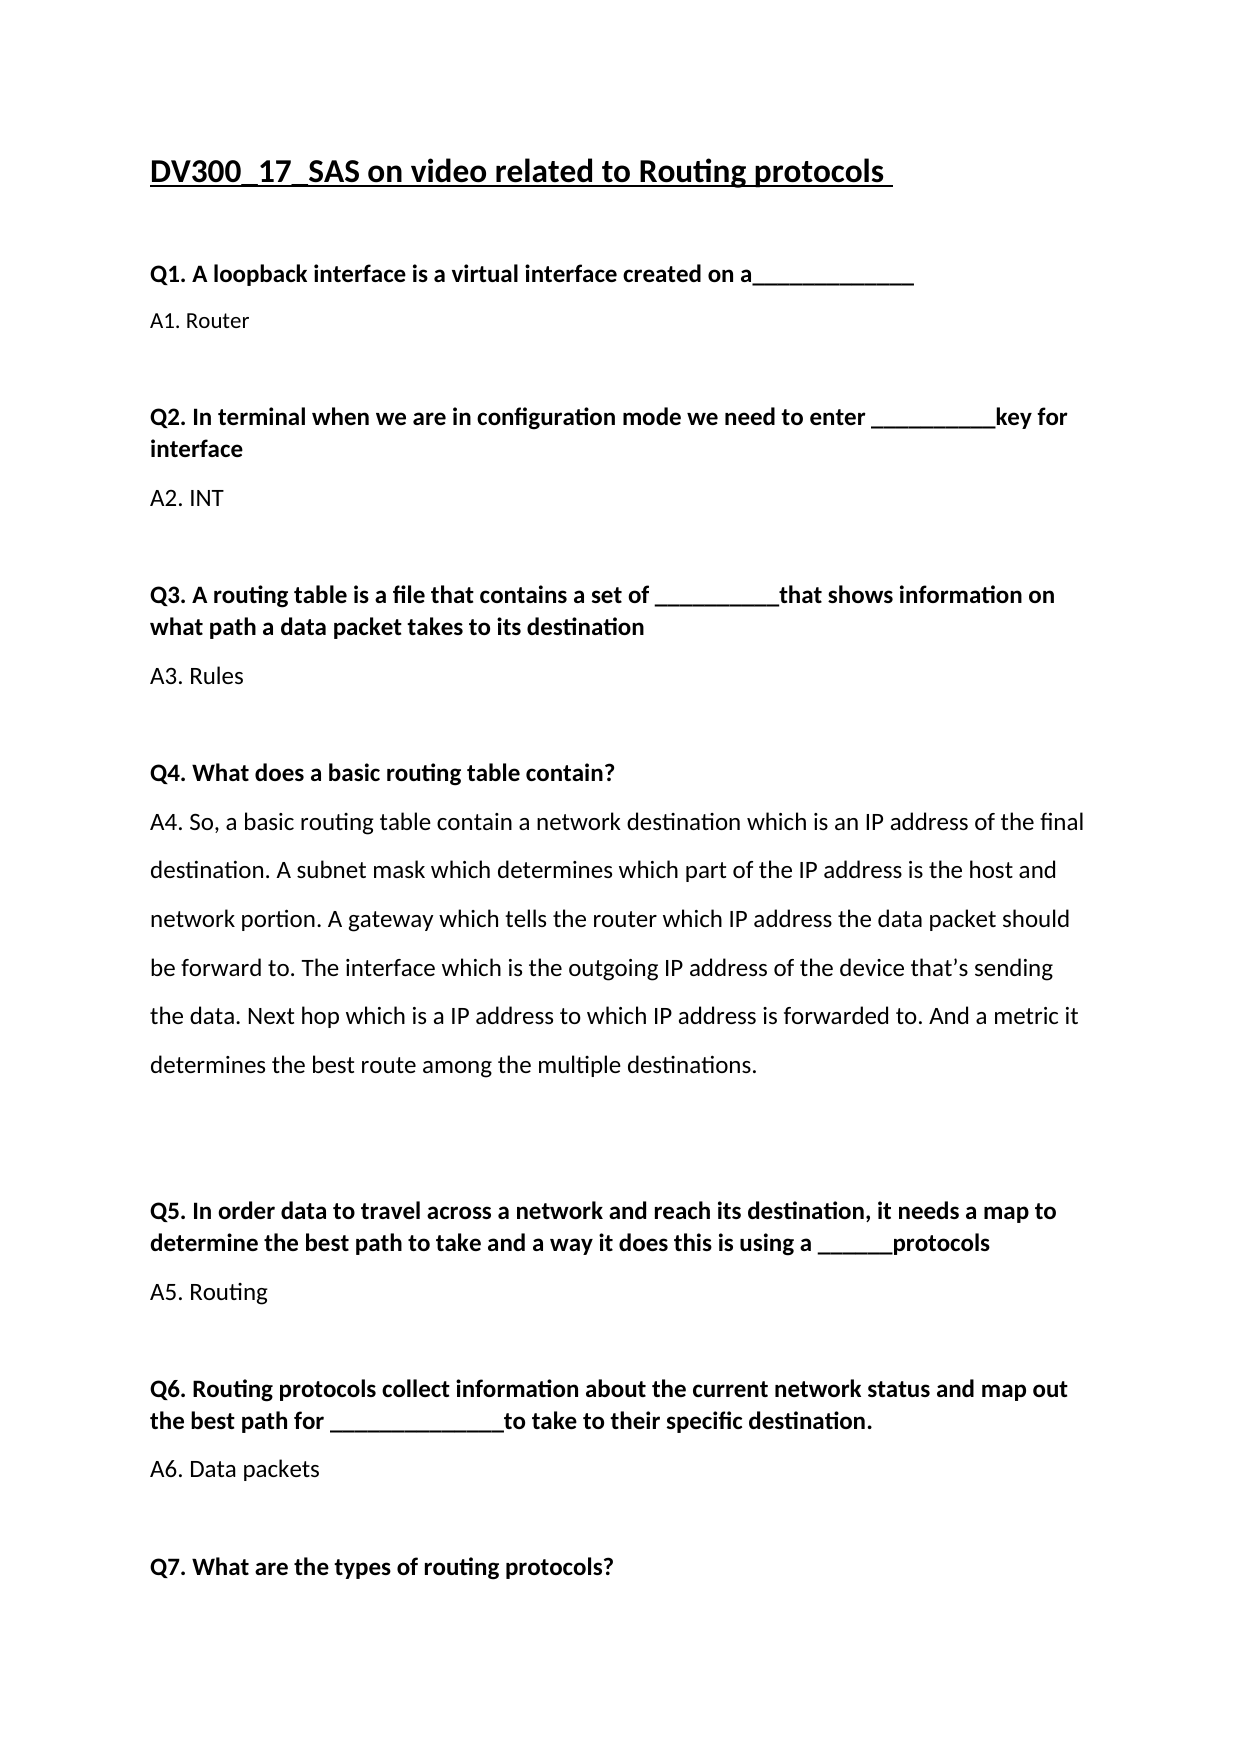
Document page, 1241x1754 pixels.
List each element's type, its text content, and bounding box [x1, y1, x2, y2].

text A3. Rules [150, 660, 1090, 690]
text Q5. In order data to travel across a network and reach its destination, it needs a map to determine the best path to take and a way it does this is using a ______protocols [150, 1195, 1090, 1257]
text A6. Data packets [150, 1453, 1090, 1484]
text Q4. What does a basic routing table contain? [150, 757, 1090, 788]
text the data. Next hop which is a IP address to which IP address is forwarded to. And a metric it [150, 1000, 1090, 1031]
text Q7. What are the types of routing protocols? [150, 1551, 1090, 1581]
text Q6. Routing protocols collect information about the current network status and map out the best path for ______________to take to their specific destination. [150, 1373, 1090, 1435]
text A1. Router [150, 307, 1090, 335]
text A5. Routing [150, 1276, 1090, 1306]
text network portion. A gateway which tells the router which IP address the data packet should [150, 903, 1090, 934]
text A4. So, a basic routing table contain a network destination which is an IP address of the final [150, 806, 1090, 836]
text DV300_17_SAS on video related to Routing protocols [150, 150, 1090, 191]
text determines the best route among the multiple destinations. [150, 1049, 1090, 1079]
text Q2. In terminal when we are in configuration mode we need to enter __________key for interface [150, 401, 1090, 464]
text Q1. A loopback interface is a virtual interface created on a_____________ [150, 258, 1090, 288]
text be forward to. The interface which is the outgoing IP address of the device that’s sending [150, 952, 1090, 982]
text Q3. A routing table is a file that contains a set of __________that shows information on what path a data packet takes to its destination [150, 579, 1090, 642]
text destination. A subnet mask which determines which part of the IP address is the host and [150, 854, 1090, 885]
text A2. INT [150, 482, 1090, 512]
